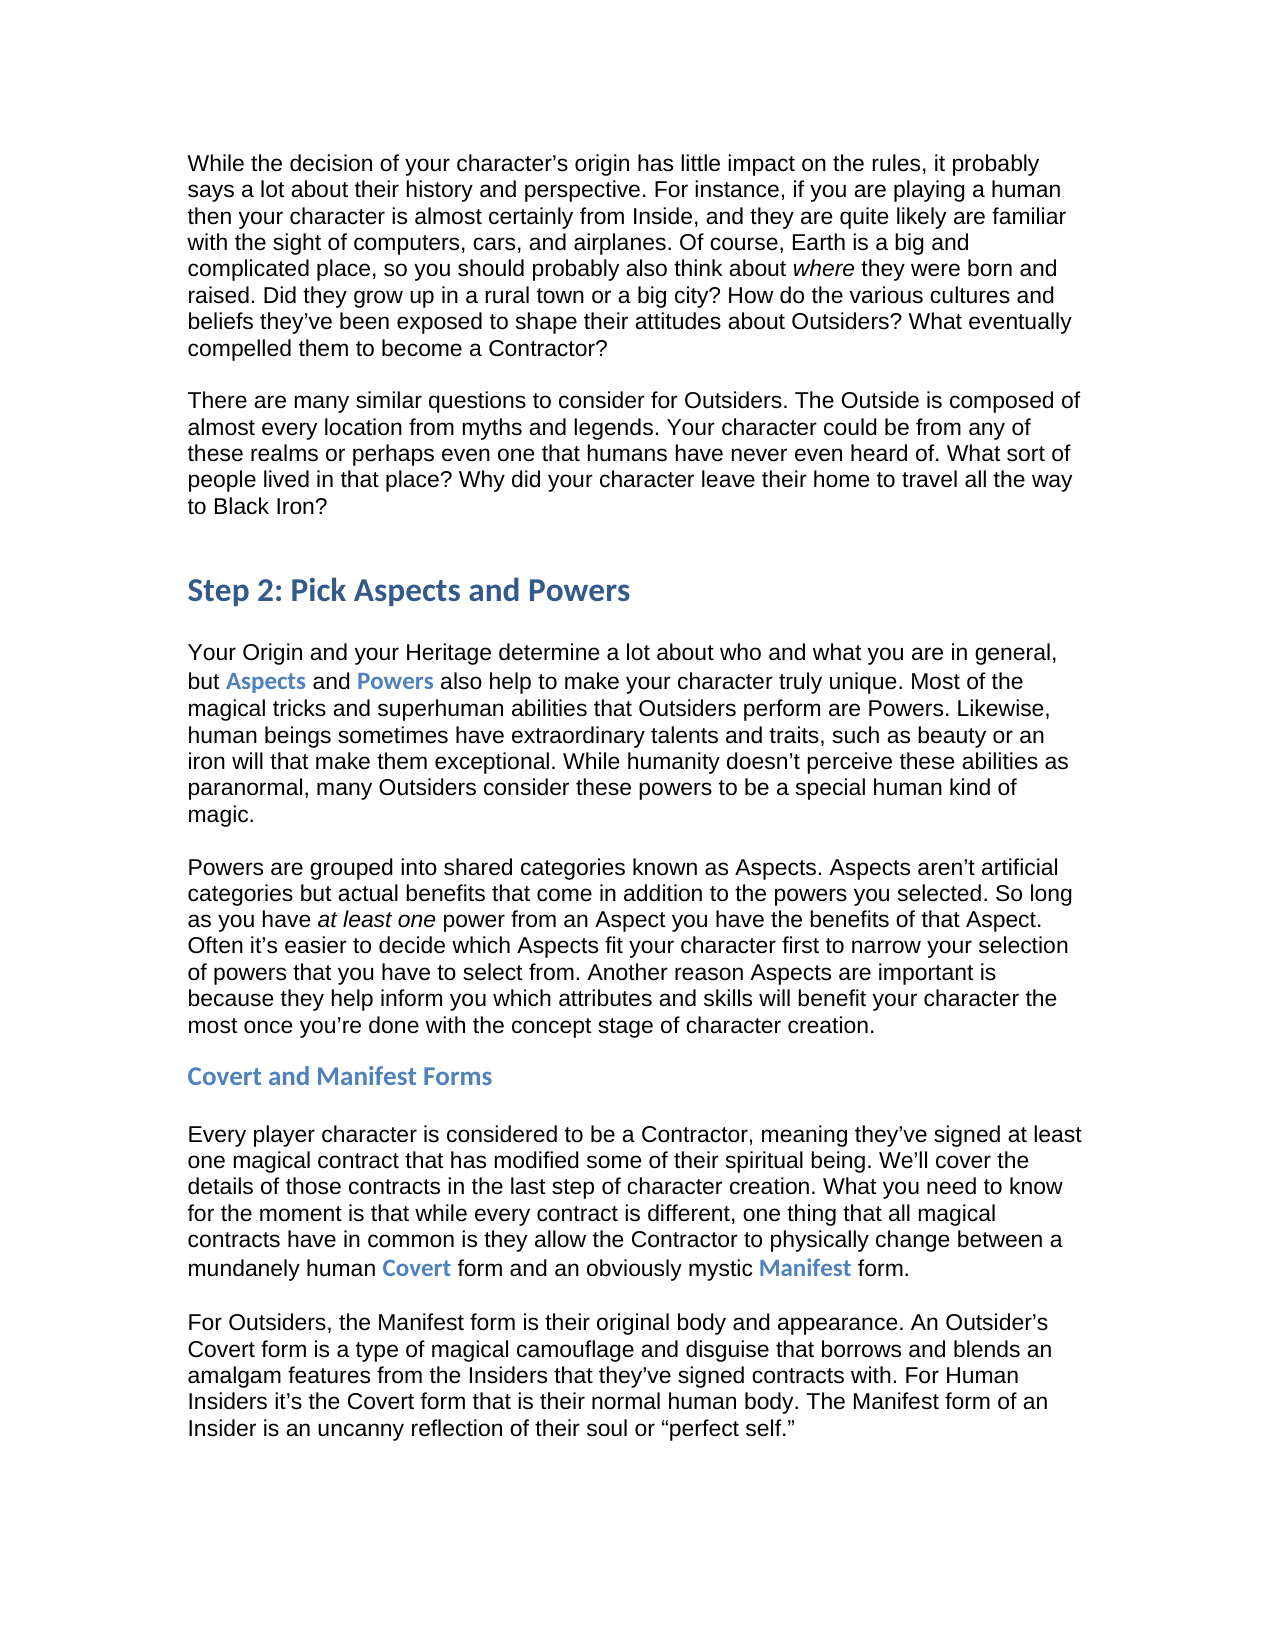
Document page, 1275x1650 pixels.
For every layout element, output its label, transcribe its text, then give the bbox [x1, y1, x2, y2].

subtitle Step 2: Pick Aspects and Powers [187, 569, 1087, 610]
text There are many similar questions to consider for Outsiders. The Outside is composed of almost every location from myths and legends. Your character could be from any of these realms or perhaps even one that humans have never even heard of. What sort of people lived in that place? Why did your character leave their home to travel all the way to Black Iron? [187, 387, 1087, 519]
subtitle Covert and Manifest Forms [187, 1059, 1087, 1092]
text Powers are grouped into shared categories known as Aspects. Aspects aren’t artificial categories but actual benefits that come in addition to the powers you selected. So long as you have at least one power from an Aspect you have the benefits of that Aspect. Often it’s easier to decide which Aspects fit your character first to narrow your selection of powers that you have to select from. Another reason Aspects are important is because they help inform you which attributes and skills will benefit your character the most once you’re done with the concept stage of character creation. [187, 853, 1087, 1038]
text Every player character is considered to be a Contractor, meaning they’ve signed at least one magical contract that has modified some of their spiritual being. We’ll cover the details of those contracts in the last step of character creation. What you need to know for the moment is that while every contract is different, one thing that all magical contracts have in common is they allow the Contractor to physically change between a mundanely human Covert form and an obviously mystic Manifest form. [187, 1121, 1087, 1283]
text While the decision of your character’s origin has little impact on the rules, it probably says a lot about their history and perspective. For instance, if you are playing a human then your character is almost certainly from Inside, and they are quite likely are familiar with the sight of computers, cars, and airplanes. Of course, Earth is a big and complicated place, so you should probably also think about where they were born and raised. Did they grow up in a rural town or a big city? How do the various cultures and beliefs they’ve been exposed to shape their attitudes about Outsiders? What eventually compelled them to become a Contractor? [187, 150, 1087, 361]
text Your Origin and your Heritage determine a lot about who and what you are in general, but Aspects and Powers also help to make your character truly unique. Most of the magical tricks and superhuman abilities that Outsiders perform are Powers. Likewise, human beings sometimes have extraordinary talents and traits, such as beauty or an iron will that make them exceptional. While humanity doesn’t perceive these abilities as paranormal, many Outsiders consider these powers to be a special human kind of magic. [187, 638, 1087, 827]
text For Outsiders, the Manifest form is their original body and appearance. An Outsider’s Covert form is a type of magical camouflage and disguise that borrows and blends an amalgam features from the Insiders that they’ve signed contracts with. For Human Insiders it’s the Covert form that is their normal human body. The Manifest form of an Insider is an uncanny reflection of their soul or “perfect self.” [187, 1309, 1087, 1441]
